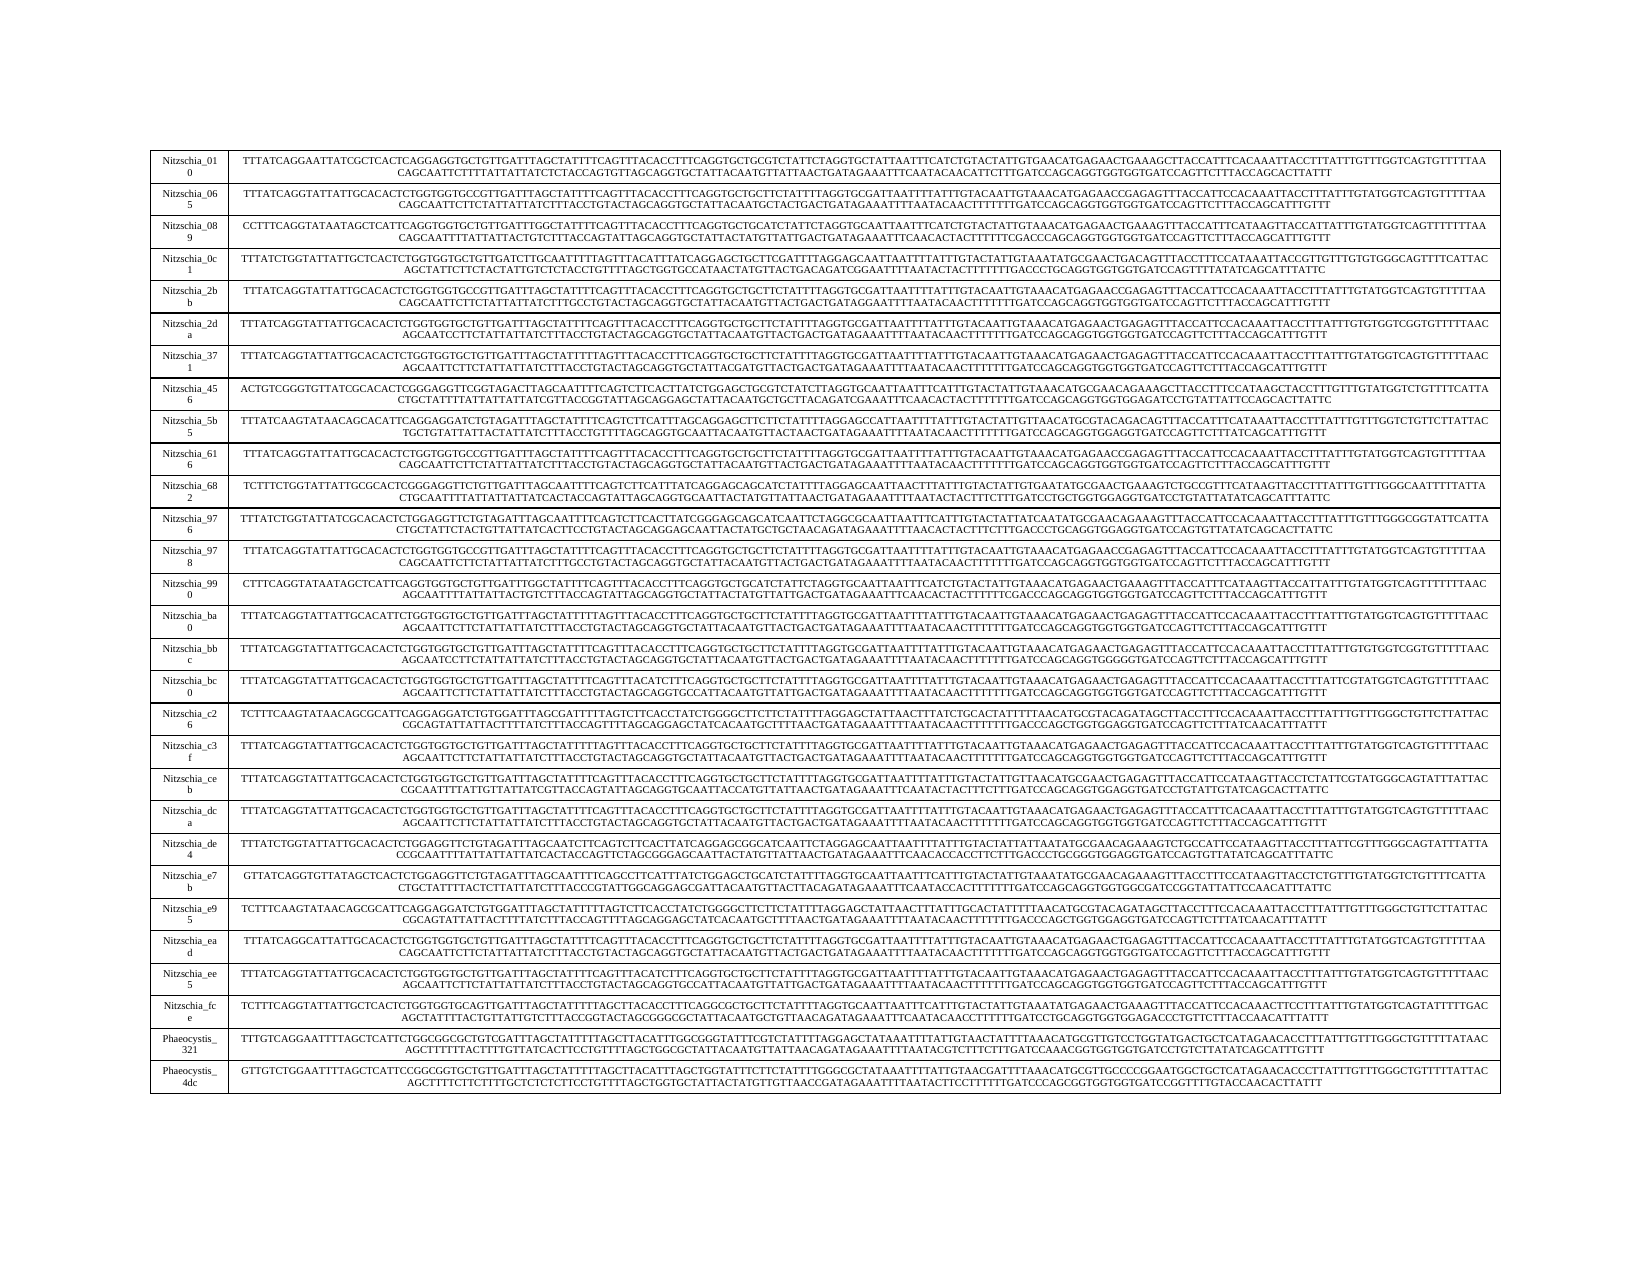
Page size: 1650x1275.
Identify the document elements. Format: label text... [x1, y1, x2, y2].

table_cell GTTGTCTGGAATTTTAGCTCATTCCGGCGGTGCTGTTGATTTAGCTATTTTTAGCTTACATTTAGCTGGTATTTCTTCTATTTTGGGCGCTATAAATTTTATTGTAACGATTTTAAACATGCGTTGCCCCGGAATGGCTGCTCATAGAACACCCTTATTTGTTTGGGCTGTTTTTATTACAGCTTTTCTTCTTTTGCTCTCTCTTCCTGTTTTAGCTGGTGCTATTACTATGTTGTTAACCGATAGAAATTTTAATACTTCCTTTTTTGATCCCAGCGGTGGTGGTGATCCGGTTTTGTACCAACACTTATTT [229, 1061, 1500, 1092]
table_cell Nitzschia_616 [151, 444, 228, 475]
table_cell Nitzschia_ee5 [151, 964, 228, 995]
table_cell Nitzschia_de4 [151, 834, 228, 865]
table_cell Nitzschia_371 [151, 346, 228, 377]
table_cell Nitzschia_e7b [151, 866, 228, 897]
table_cell TTTATCAGGTATTATTGCACACTCTGGTGGTGCTGTTGATTTAGCTATTTTCAGTTTACACCTTTCAGGTGCTGCTTCTATTTTAGGTGCGATTAATTTTATTTGTACAATTGTAAACATGAGAACTGAGAGTTTACCATTCCACAAATTACCTTTATTTGTGTGGTCGGTGTTTTTAACAGCAATCCTTCTATTATTATCTTTACCTGTACTAGCAGGTGCTATTACAATGTTACTGACTGATAGAAATTTTAATACAACTTTTTTTGATCCAGCAGGTGGGGGTGATCCAGTTCTTTACCAGCATTTGTTT [229, 639, 1500, 670]
table_cell TTTATCAGGCATTATTGCACACTCTGGTGGTGCTGTTGATTTAGCTATTTTCAGTTTACACCTTTCAGGTGCTGCTTCTATTTTAGGTGCGATTAATTTTATTTGTACAATTGTAAACATGAGAACTGAGAGTTTACCATTCCACAAATTACCTTTATTTGTATGGTCAGTGTTTTTAACAGCAATTCTTCTATTATTATCTTTACCTGTACTAGCAGGTGCTATTACAATGTTACTGACTGATAGAAATTTTAATACAACTTTTTTTGATCCAGCAGGTGGTGGTGATCCAGTTCTTTACCAGCATTTGTTT [229, 931, 1500, 962]
table_cell Nitzschia_065 [151, 184, 228, 215]
table_cell Nitzschia_c26 [151, 704, 228, 735]
table_cell Nitzschia_ba0 [151, 606, 228, 637]
table_cell TTTATCAGGTATTATTGCACATTCTGGTGGTGCTGTTGATTTAGCTATTTTTAGTTTACACCTTTCAGGTGCTGCTTCTATTTTAGGTGCGATTAATTTTATTTGTACAATTGTAAACATGAGAACTGAGAGTTTACCATTCCACAAATTACCTTTATTTGTATGGTCAGTGTTTTTAACAGCAATTCTTCTATTATTATCTTTACCTGTACTAGCAGGTGCTATTACAATGTTACTGACTGATAGAAATTTTAATACAACTTTTTTTGATCCAGCAGGTGGTGGTGATCCAGTTCTTTACCAGCATTTGTTT [229, 606, 1500, 637]
table_cell CTTTCAGGTATAATAGCTCATTCAGGTGGTGCTGTTGATTTGGCTATTTTCAGTTTACACCTTTCAGGTGCTGCATCTATTCTAGGTGCAATTAATTTCATCTGTACTATTGTAAACATGAGAACTGAAAGTTTACCATTTCATAAGTTACCATTATTTGTATGGTCAGTTTTTTTAACAGCAATTTTATTATTACTGTCTTTACCAGTATTAGCAGGTGCTATTACTATGTTATTGACTGATAGAAATTTCAACACTACTTTTTTCGACCCAGCAGGTGGTGGTGATCCAGTTCTTTACCAGCATTTGTTT [229, 574, 1500, 605]
table_cell Nitzschia_089 [151, 216, 228, 247]
table_cell TCTTTCAAGTATAACAGCGCATTCAGGAGGATCTGTGGATTTAGCGATTTTTAGTCTTCACCTATCTGGGGCTTCTTCTATTTTAGGAGCTATTAACTTTATCTGCACTATTTTTAACATGCGTACAGATAGCTTACCTTTCCACAAATTACCTTTATTTGTTTGGGCTGTTCTTATTACCGCAGTATTATTACTTTTATCTTTACCAGTTTTAGCAGGAGCTATCACAATGCTTTTAACTGATAGAAATTTTAATACAACTTTTTTTGACCCAGCTGGTGGAGGTGATCCAGTTCTTTATCAACATTTATTT [229, 704, 1500, 735]
table_cell Nitzschia_0c1 [151, 249, 228, 280]
table_cell Nitzschia_976 [151, 509, 228, 540]
table_cell TTTATCAGGTATTATTGCACACTCTGGTGGTGCTGTTGATTTAGCTATTTTCAGTTTACACCTTTCAGGTGCTGCTTCTATTTTAGGTGCGATTAATTTTATTTGTACAATTGTAAACATGAGAACTGAGAGTTTACCATTCCACAAATTACCTTTATTTGTGTGGTCGGTGTTTTTAACAGCAATCCTTCTATTATTATCTTTACCTGTACTAGCAGGTGCTATTACAATGTTACTGACTGATAGAAATTTTAATACAACTTTTTTTGATCCAGCAGGTGGTGGTGATCCAGTTCTTTACCAGCATTTGTTT [229, 314, 1500, 345]
table_cell TTTATCAGGTATTATTGCACACTCTGGTGGTGCTGTTGATTTAGCTATTTTCAGTTTACATCTTTCAGGTGCTGCTTCTATTTTAGGTGCGATTAATTTTATTTGTACAATTGTAAACATGAGAACTGAGAGTTTACCATTCCACAAATTACCTTTATTTGTATGGTCAGTGTTTTTAACAGCAATTCTTCTATTATTATCTTTACCTGTACTAGCAGGTGCCATTACAATGTTATTGACTGATAGAAATTTTAATACAACTTTTTTTGATCCAGCAGGTGGTGGTGATCCAGTTCTTTACCAGCATTTGTTT [229, 964, 1500, 995]
table_cell Phaeocystis_321 [151, 1029, 228, 1060]
table_cell TTTATCAGGTATTATTGCACACTCTGGTGGTGCCGTTGATTTAGCTATTTTCAGTTTACACCTTTCAGGTGCTGCTTCTATTTTAGGTGCGATTAATTTTATTTGTACAATTGTAAACATGAGAACCGAGAGTTTACCATTCCACAAATTACCTTTATTTGTATGGTCAGTGTTTTTAACAGCAATTCTTCTATTATTATCTTTGCCTGTACTAGCAGGTGCTATTACAATGTTACTGACTGATAGGAATTTTAATACAACTTTTTTTGATCCAGCAGGTGGTGGTGATCCAGTTCTTTACCAGCATTTGTTT [229, 281, 1500, 312]
table_cell TTTATCAGGTATTATTGCACACTCTGGTGGTGCTGTTGATTTAGCTATTTTCAGTTTACACCTTTCAGGTGCTGCTTCTATTTTAGGTGCGATTAATTTTATTTGTACAATTGTAAACATGAGAACTGAGAGTTTACCATTTCACAAATTACCTTTATTTGTATGGTCAGTGTTTTTAACAGCAATTCTTCTATTATTATCTTTACCTGTACTAGCAGGTGCTATTACAATGTTACTGACTGATAGAAATTTTAATACAACTTTTTTTGATCCAGCAGGTGGTGGTGATCCAGTTCTTTACCAGCATTTGTTT [229, 801, 1500, 832]
table_cell Phaeocystis_4dc [151, 1061, 228, 1092]
table_cell Nitzschia_ead [151, 931, 228, 962]
table_cell Nitzschia_010 [151, 151, 228, 182]
table_cell TTTATCAGGTATTATTGCACACTCTGGTGGTGCCGTTGATTTAGCTATTTTCAGTTTACACCTTTCAGGTGCTGCTTCTATTTTAGGTGCGATTAATTTTATTTGTACAATTGTAAACATGAGAACCGAGAGTTTACCATTCCACAAATTACCTTTATTTGTATGGTCAGTGTTTTTAACAGCAATTCTTCTATTATTATCTTTGCCTGTACTAGCAGGTGCTATTACAATGTTACTGACTGATAGAAATTTTAATACAACTTTTTTTGATCCAGCAGGTGGTGGTGATCCAGTTCTTTACCAGCATTTGTTT [229, 541, 1500, 572]
table_cell Nitzschia_dca [151, 801, 228, 832]
table_cell Nitzschia_bc0 [151, 671, 228, 702]
table_cell TTTATCAGGTATTATTGCACACTCTGGTGGTGCTGTTGATTTAGCTATTTTCAGTTTACATCTTTCAGGTGCTGCTTCTATTTTAGGTGCGATTAATTTTATTTGTACAATTGTAAACATGAGAACTGAGAGTTTACCATTCCACAAATTACCTTTATTCGTATGGTCAGTGTTTTTAACAGCAATTCTTCTATTATTATCTTTACCTGTACTAGCAGGTGCCATTACAATGTTATTGACTGATAGAAATTTTAATACAACTTTTTTTGATCCAGCAGGTGGTGGTGATCCAGTTCTTTACCAGCATTTGTTT [229, 671, 1500, 702]
table_cell Nitzschia_682 [151, 476, 228, 507]
table_cell Nitzschia_e95 [151, 899, 228, 930]
table_cell TCTTTCAAGTATAACAGCGCATTCAGGAGGATCTGTGGATTTAGCTATTTTTAGTCTTCACCTATCTGGGGCTTCTTCTATTTTAGGAGCTATTAACTTTATTTGCACTATTTTTAACATGCGTACAGATAGCTTACCTTTCCACAAATTACCTTTATTTGTTTGGGCTGTTCTTATTACCGCAGTATTATTACTTTTATCTTTACCAGTTTTAGCAGGAGCTATCACAATGCTTTTAACTGATAGAAATTTTAATACAACTTTTTTTGACCCAGCTGGTGGAGGTGATCCAGTTCTTTATCAACATTTATTT [229, 899, 1500, 930]
table_cell Nitzschia_2da [151, 314, 228, 345]
table_cell Nitzschia_bbc [151, 639, 228, 670]
table_cell Nitzschia_ceb [151, 769, 228, 800]
table_cell CCTTTCAGGTATAATAGCTCATTCAGGTGGTGCTGTTGATTTGGCTATTTTCAGTTTACACCTTTCAGGTGCTGCATCTATTCTAGGTGCAATTAATTTCATCTGTACTATTGTAAACATGAGAACTGAAAGTTTACCATTTCATAAGTTACCATTATTTGTATGGTCAGTTTTTTTAACAGCAATTTTATTATTACTGTCTTTACCAGTATTAGCAGGTGCTATTACTATGTTATTGACTGATAGAAATTTCAACACTACTTTTTTCGACCCAGCAGGTGGTGGTGATCCAGTTCTTTACCAGCATTTGTTT [229, 216, 1500, 247]
table_cell TTTATCAGGAATTATCGCTCACTCAGGAGGTGCTGTTGATTTAGCTATTTTCAGTTTACACCTTTCAGGTGCTGCGTCTATTCTAGGTGCTATTAATTTCATCTGTACTATTGTGAACATGAGAACTGAAAGCTTACCATTTCACAAATTACCTTTATTTGTTTGGTCAGTGTTTTTAACAGCAATTCTTTTATTATTATCTCTACCAGTGTTAGCAGGTGCTATTACAATGTTATTAACTGATAGAAATTTCAATACAACATTCTTTGATCCAGCAGGTGGTGGTGATCCAGTTCTTTACCAGCACTTATTT [229, 151, 1500, 182]
table_cell TCTTTCAGGTATTATTGCTCACTCTGGTGGTGCAGTTGATTTAGCTATTTTTAGCTTACACCTTTCAGGCGCTGCTTCTATTTTAGGTGCAATTAATTTCATTTGTACTATTGTAAATATGAGAACTGAAAGTTTACCATTCCACAAACTTCCTTTATTTGTATGGTCAGTATTTTTGACAGCTATTTTACTGTTATTGTCTTTACCGGTACTAGCGGGCGCTATTACAATGCTGTTAACAGATAGAAATTTCAATACAACCTTTTTTGATCCTGCAGGTGGTGGAGACCCTGTTCTTTACCAACATTTATTT [229, 996, 1500, 1027]
table_cell Nitzschia_978 [151, 541, 228, 572]
table_cell TTTATCTGGTATTATTGCACACTCTGGAGGTTCTGTAGATTTAGCAATCTTCAGTCTTCACTTATCAGGAGCGGCATCAATTCTAGGAGCAATTAATTTTATTTGTACTATTATTAATATGCGAACAGAAAGTCTGCCATTCCATAAGTTACCTTTATTCGTTTGGGCAGTATTTATTACCGCAATTTTATTATTATTATCACTACCAGTTCTAGCGGGAGCAATTACTATGTTATTAACTGATAGAAATTTCAACACCACCTTCTTTGACCCTGCGGGTGGAGGTGATCCAGTGTTATATCAGCATTTATTC [229, 834, 1500, 865]
table_cell TTTATCAGGTATTATTGCACACTCTGGTGGTGCTGTTGATTTAGCTATTTTTAGTTTACACCTTTCAGGTGCTGCTTCTATTTTAGGTGCGATTAATTTTATTTGTACAATTGTAAACATGAGAACTGAGAGTTTACCATTCCACAAATTACCTTTATTTGTATGGTCAGTGTTTTTAACAGCAATTCTTCTATTATTATCTTTACCTGTACTAGCAGGTGCTATTACAATGTTACTGACTGATAGAAATTTTAATACAACTTTTTTTGATCCAGCAGGTGGTGGTGATCCAGTTCTTTACCAGCATTTGTTT [229, 736, 1500, 767]
table_cell TTTATCAAGTATAACAGCACATTCAGGAGGATCTGTAGATTTAGCTATTTTCAGTCTTCATTTAGCAGGAGCTTCTTCTATTTTAGGAGCCATTAATTTTATTTGTACTATTGTTAACATGCGTACAGACAGTTTACCATTTCATAAATTACCTTTATTTGTTTGGTCTGTTCTTATTACTGCTGTATTATTACTATTATCTTTACCTGTTTTAGCAGGTGCAATTACAATGTTACTAACTGATAGAAATTTTAATACAACTTTTTTTGATCCAGCAGGTGGAGGTGATCCAGTTCTTTATCAGCATTTGTTT [229, 411, 1500, 442]
table_cell TTTATCAGGTATTATTGCACACTCTGGTGGTGCTGTTGATTTAGCTATTTTTAGTTTACACCTTTCAGGTGCTGCTTCTATTTTAGGTGCGATTAATTTTATTTGTACAATTGTAAACATGAGAACTGAGAGTTTACCATTCCACAAATTACCTTTATTTGTATGGTCAGTGTTTTTAACAGCAATTCTTCTATTATTATCTTTACCTGTACTAGCAGGTGCTATTACGATGTTACTGACTGATAGAAATTTTAATACAACTTTTTTTGATCCAGCAGGTGGTGGTGATCCAGTTCTTTACCAGCATTTGTTT [229, 346, 1500, 377]
table_cell Nitzschia_456 [151, 379, 228, 410]
table_cell TTTATCAGGTATTATTGCACACTCTGGTGGTGCCGTTGATTTAGCTATTTTCAGTTTACACCTTTCAGGTGCTGCTTCTATTTTAGGTGCGATTAATTTTATTTGTACAATTGTAAACATGAGAACCGAGAGTTTACCATTCCACAAATTACCTTTATTTGTATGGTCAGTGTTTTTAACAGCAATTCTTCTATTATTATCTTTACCTGTACTAGCAGGTGCTATTACAATGTTACTGACTGATAGAAATTTTAATACAACTTTTTTTGATCCAGCAGGTGGTGGTGATCCAGTTCTTTACCAGCATTTGTTT [229, 444, 1500, 475]
table_cell GTTATCAGGTGTTATAGCTCACTCTGGAGGTTCTGTAGATTTAGCAATTTTCAGCCTTCATTTATCTGGAGCTGCATCTATTTTAGGTGCAATTAATTTCATTTGTACTATTGTAAATATGCGAACAGAAAGTTTACCTTTCCATAAGTTACCTCTGTTTGTATGGTCTGTTTTCATTACTGCTATTTTACTCTTATTATCTTTACCCGTATTGGCAGGAGCGATTACAATGTTACTTACAGATAGAAATTTCAATACCACTTTTTTTGATCCAGCAGGTGGTGGCGATCCGGTATTATTCCAACATTTATTC [229, 866, 1500, 897]
table_cell TTTGTCAGGAATTTTAGCTCATTCTGGCGGCGCTGTCGATTTAGCTATTTTTAGCTTACATTTGGCGGGTATTTCGTCTATTTTAGGAGCTATAAATTTTATTGTAACTATTTTAAACATGCGTTGTCCTGGTATGACTGCTCATAGAACACCTTTATTTGTTTGGGCTGTTTTTATAACAGCTTTTTTACTTTTGTTATCACTTCCTGTTTTAGCTGGCGCTATTACAATGTTATTAACAGATAGAAATTTTAATACGTCTTTCTTTGATCCAAACGGTGGTGGTGATCCTGTCTTATATCAGCATTTGTTT [229, 1029, 1500, 1060]
table_cell ACTGTCGGGTGTTATCGCACACTCGGGAGGTTCGGTAGACTTAGCAATTTTCAGTCTTCACTTATCTGGAGCTGCGTCTATCTTAGGTGCAATTAATTTCATTTGTACTATTGTAAACATGCGAACAGAAAGCTTACCTTTCCATAAGCTACCTTTGTTTGTATGGTCTGTTTTCATTACTGCTATTTTATTATTATTATCGTTACCGGTATTAGCAGGAGCTATTACAATGCTGCTTACAGATCGAAATTTCAACACTACTTTTTTTGATCCAGCAGGTGGTGGAGATCCTGTATTATTCCAGCACTTATTC [229, 379, 1500, 410]
table_cell Nitzschia_fce [151, 996, 228, 1027]
table_cell TTTATCTGGTATTATCGCACACTCTGGAGGTTCTGTAGATTTAGCAATTTTCAGTCTTCACTTATCGGGAGCAGCATCAATTCTAGGCGCAATTAATTTCATTTGTACTATTATCAATATGCGAACAGAAAGTTTACCATTCCACAAATTACCTTTATTTGTTTGGGCGGTATTCATTACTGCTATTCTACTGTTATTATCACTTCCTGTACTAGCAGGAGCAATTACTATGCTGCTAACAGATAGAAATTTTAACACTACTTTCTTTGACCCTGCAGGTGGAGGTGATCCAGTGTTATATCAGCACTTATTC [229, 509, 1500, 540]
table_cell Nitzschia_2bb [151, 281, 228, 312]
table_cell Nitzschia_5b5 [151, 411, 228, 442]
table_cell TTTATCAGGTATTATTGCACACTCTGGTGGTGCCGTTGATTTAGCTATTTTCAGTTTACACCTTTCAGGTGCTGCTTCTATTTTAGGTGCGATTAATTTTATTTGTACAATTGTAAACATGAGAACCGAGAGTTTACCATTCCACAAATTACCTTTATTTGTATGGTCAGTGTTTTTAACAGCAATTCTTCTATTATTATCTTTACCTGTACTAGCAGGTGCTATTACAATGCTACTGACTGATAGAAATTTTAATACAACTTTTTTTGATCCAGCAGGTGGTGGTGATCCAGTTCTTTACCAGCATTTGTTT [229, 184, 1500, 215]
table_cell Nitzschia_c3f [151, 736, 228, 767]
table_cell Nitzschia_990 [151, 574, 228, 605]
table_cell TCTTTCTGGTATTATTGCGCACTCGGGAGGTTCTGTTGATTTAGCAATTTTCAGTCTTCATTTATCAGGAGCAGCATCTATTTTAGGAGCAATTAACTTTATTTGTACTATTGTGAATATGCGAACTGAAAGTCTGCCGTTTCATAAGTTACCTTTATTTGTTTGGGCAATTTTTATTACTGCAATTTTATTATTATTATCACTACCAGTATTAGCAGGTGCAATTACTATGTTATTAACTGATAGAAATTTTAATACTACTTTCTTTGATCCTGCTGGTGGAGGTGATCCTGTATTATATCAGCATTTATTC [229, 476, 1500, 507]
table_cell TTTATCAGGTATTATTGCACACTCTGGTGGTGCTGTTGATTTAGCTATTTTCAGTTTACACCTTTCAGGTGCTGCTTCTATTTTAGGTGCGATTAATTTTATTTGTACTATTGTTAACATGCGAACTGAGAGTTTACCATTCCATAAGTTACCTCTATTCGTATGGGCAGTATTTATTACCGCAATTTTATTGTTATTATCGTTACCAGTATTAGCAGGTGCAATTACCATGTTATTAACTGATAGAAATTTCAATACTACTTTCTTTGATCCAGCAGGTGGAGGTGATCCTGTATTGTATCAGCACTTATTC [229, 769, 1500, 800]
table_cell TTTATCTGGTATTATTGCTCACTCTGGTGGTGCTGTTGATCTTGCAATTTTTAGTTTACATTTATCAGGAGCTGCTTCGATTTTAGGAGCAATTAATTTTATTTGTACTATTGTAAATATGCGAACTGACAGTTTACCTTTCCATAAATTACCGTTGTTTGTGTGGGCAGTTTTCATTACAGCTATTCTTCTACTATTGTCTCTACCTGTTTTAGCTGGTGCCATAACTATGTTACTGACAGATCGGAATTTTAATACTACTTTTTTTGACCCTGCAGGTGGTGGTGATCCAGTTTTATATCAGCATTTATTC [229, 249, 1500, 280]
